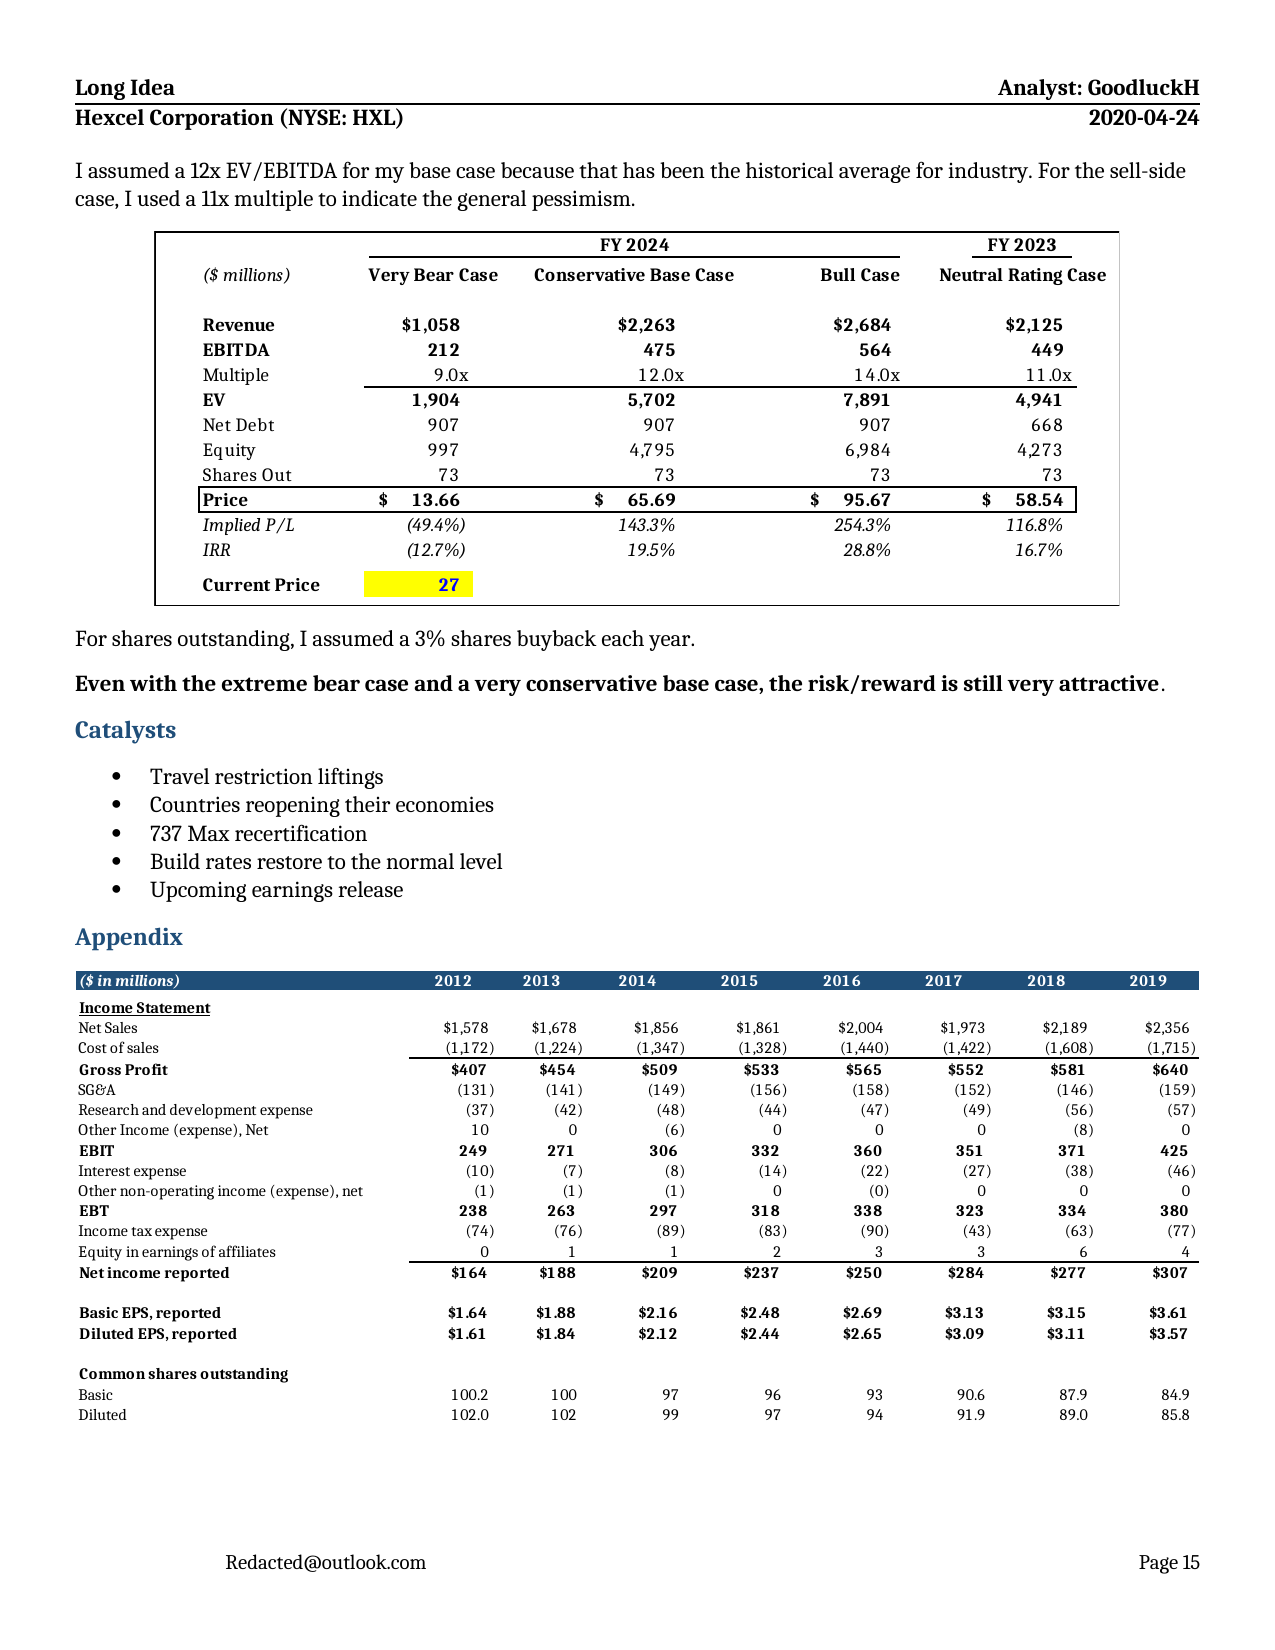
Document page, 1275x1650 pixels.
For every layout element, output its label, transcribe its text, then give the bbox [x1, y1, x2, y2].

list Travel restriction liftings [112, 763, 1200, 790]
text Appendix [75, 922, 1200, 951]
list Countries reopening their economies [112, 792, 1200, 818]
text I assumed a 12x EV/EBITDA for my base case because that has been the historical average for industry. For the sell-side case, I used a 11x multiple to indicate the general pessimism. [75, 158, 1200, 212]
text Catalysts [75, 716, 1200, 744]
text Even with the extreme bear case and a very conservative base case, the risk/reward is still very attractive. [75, 671, 1200, 697]
list Build rates restore to the normal level [112, 849, 1200, 875]
list Upcoming earnings release [112, 877, 1200, 904]
list 737 Max recertification [112, 820, 1200, 847]
text For shares outstanding, I assumed a 3% shares buyback each year. [75, 626, 1200, 652]
